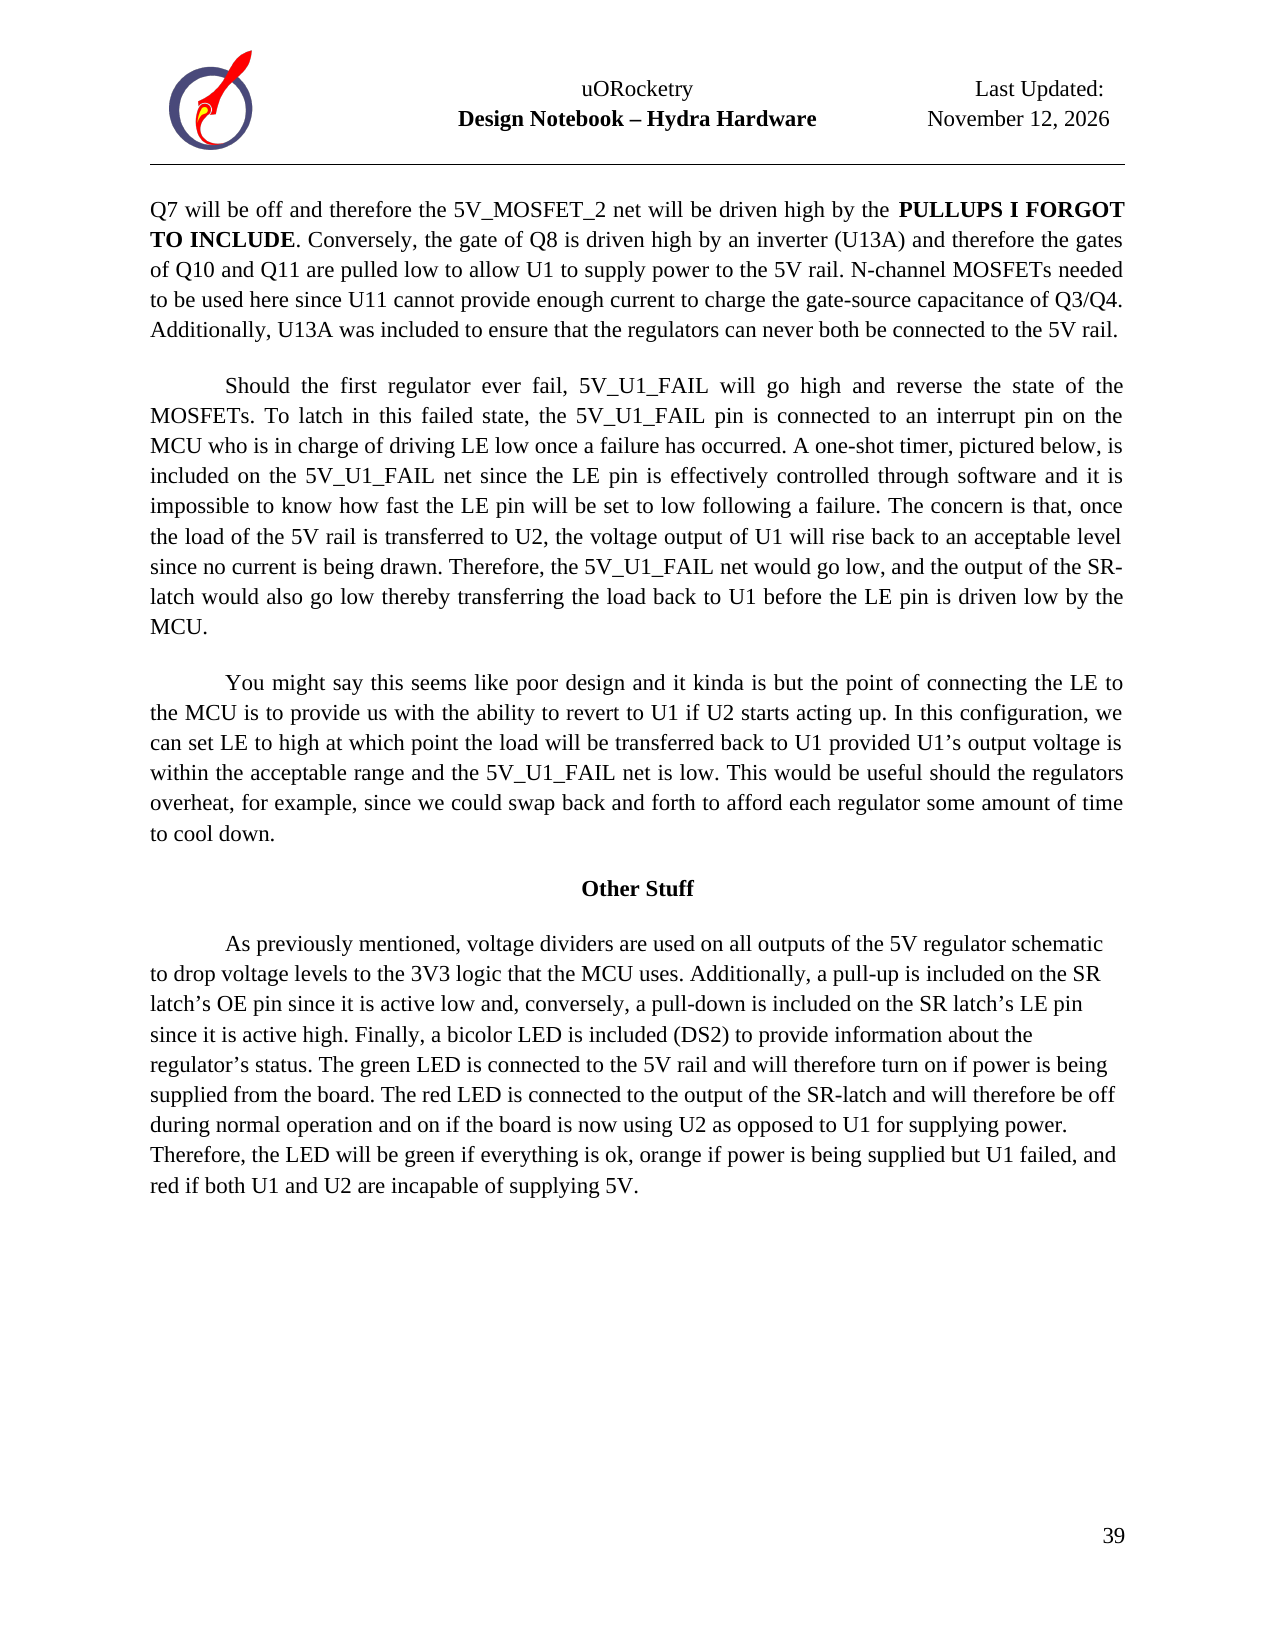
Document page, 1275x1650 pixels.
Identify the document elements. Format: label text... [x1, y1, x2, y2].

text Should the first regulator ever fail, 5V_U1_FAIL will go high and reverse the state of the MOSFETs. To latch in this failed state, the 5V_U1_FAIL pin is connected to an interrupt pin on the MCU who is in charge of driving LE low once a failure has occurred. A one-shot timer, pictured below, is included on the 5V_U1_FAIL net since the LE pin is effectively controlled through software and it is impossible to know how fast the LE pin will be set to low following a failure. The concern is that, once the load of the 5V rail is transferred to U2, the voltage output of U1 will rise back to an acceptable level since no current is being drawn. Therefore, the 5V_U1_FAIL net would go low, and the output of the SR-latch would also go low thereby transferring the load back to U1 before the LE pin is driven low by the MCU. [150, 372, 1125, 640]
text As previously mentioned, voltage dividers are used on all outputs of the 5V regulator schematic to drop voltage levels to the 3V3 logic that the MCU uses. Additionally, a pull-up is included on the SR latch’s OE pin since it is active low and, conversely, a pull-down is included on the SR latch’s LE pin since it is active high. Finally, a bicolor LED is included (DS2) to provide information about the regulator’s status. The green LED is connected to the 5V rail and will therefore turn on if power is being supplied from the board. The red LED is connected to the output of the SR-latch and will therefore be off during normal operation and on if the board is now using U2 as opposed to U1 for supplying power. Therefore, the LED will be green if everything is ok, orange if power is being supplied but U1 failed, and red if both U1 and U2 are incapable of supplying 5V. [150, 930, 1125, 1198]
text Other Stuff [150, 875, 1125, 901]
picture [165, 46, 258, 152]
text You might say this seems like poor design and it kinda is but the point of connecting the LE to the MCU is to provide us with the ability to revert to U1 if U2 starts acting up. In this configuration, we can set LE to high at which point the load will be transferred back to U1 provided U1’s output voltage is within the acceptable range and the 5V_U1_FAIL net is low. This would be useful should the regulators overheat, for example, since we could swap back and forth to afford each regulator some amount of time to cool down. [150, 668, 1125, 846]
